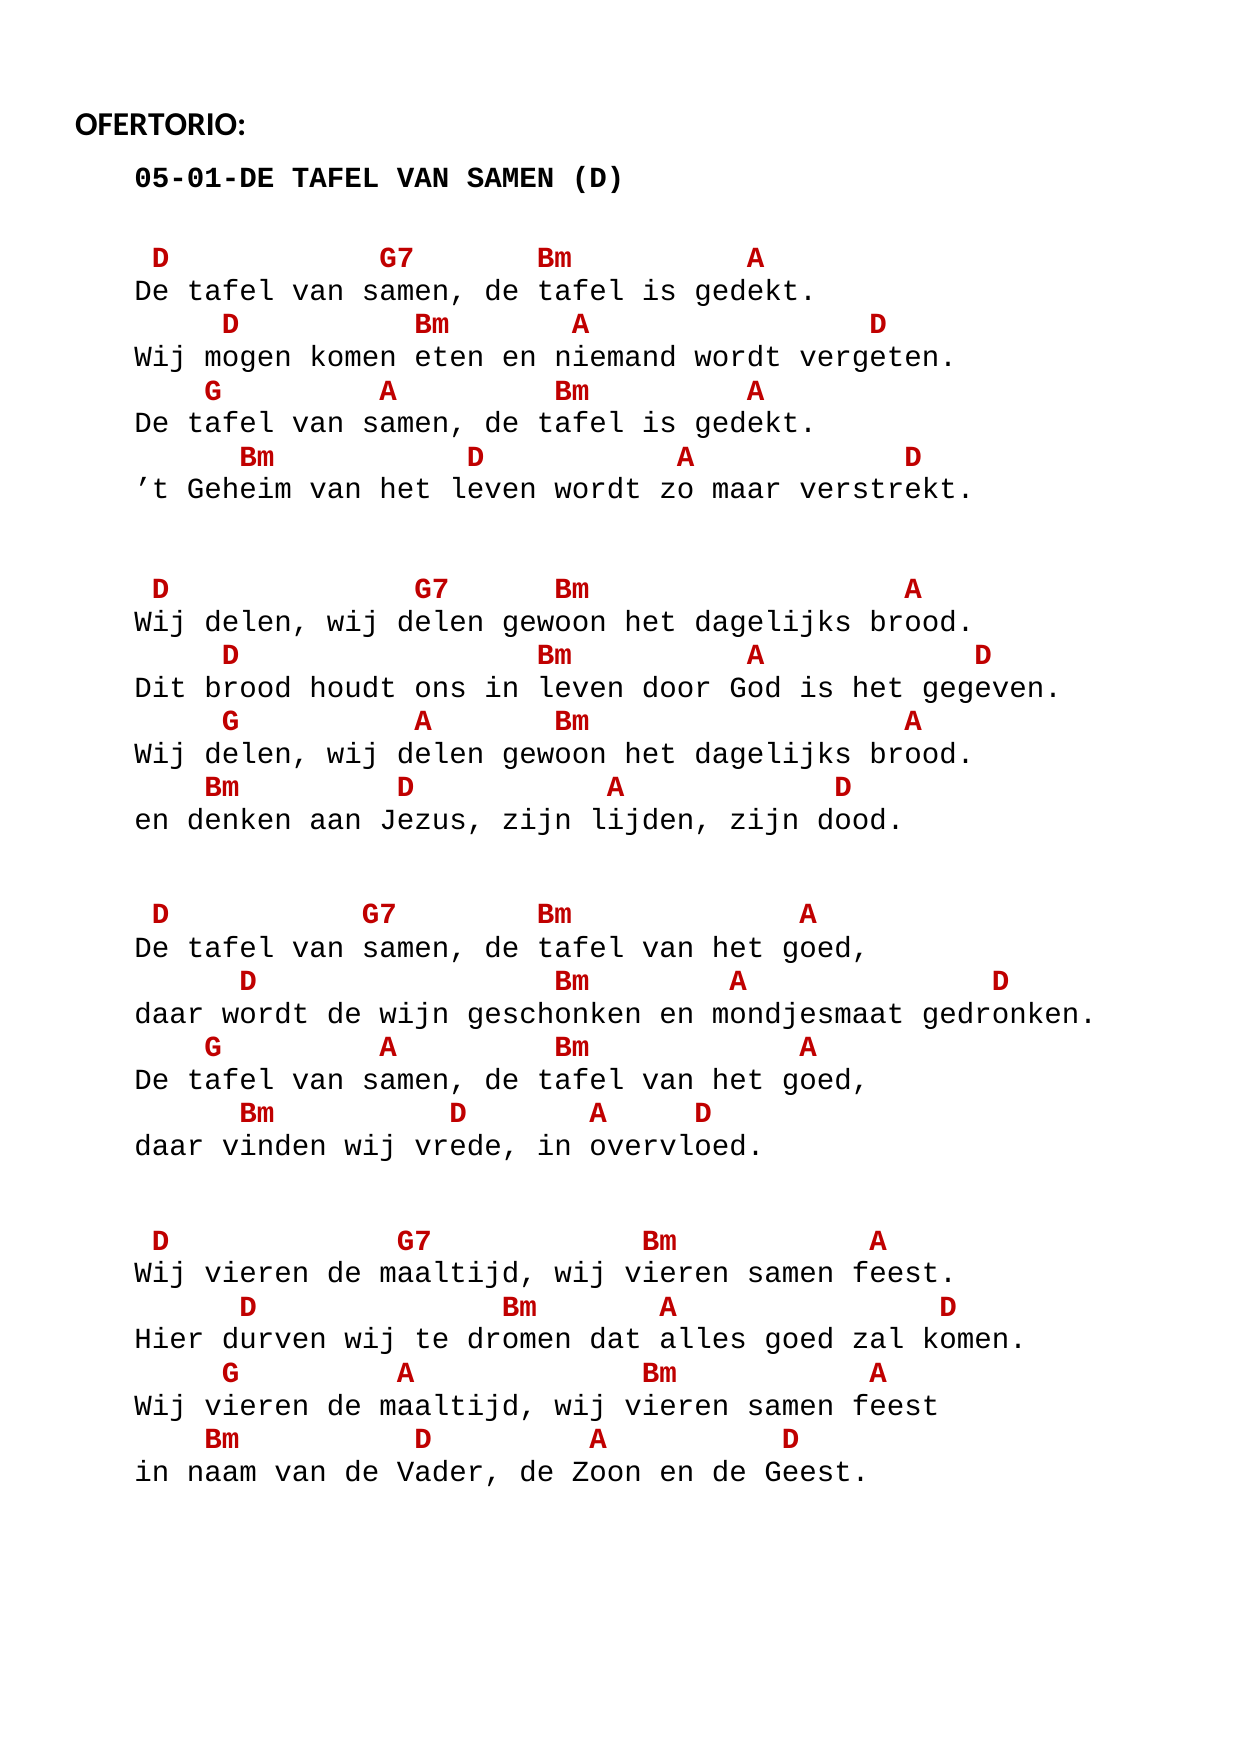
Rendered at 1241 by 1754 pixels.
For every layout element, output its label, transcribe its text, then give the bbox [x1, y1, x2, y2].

text De tafel van samen, de tafel van het goed, [134, 1065, 1165, 1098]
text Bm D A D [134, 772, 1165, 805]
text D G7 Bm A [134, 243, 1165, 277]
text D G7 Bm A [134, 1226, 1165, 1259]
text Bm D A D [134, 442, 1165, 475]
text De tafel van samen, de tafel van het goed, [134, 933, 1165, 966]
text Wij delen, wij delen gewoon het dagelijks brood. [134, 607, 1165, 640]
text G A Bm A [134, 376, 1165, 409]
text in naam van de Vader, de Zoon en de Geest. [134, 1457, 1165, 1490]
text Wij vieren de maaltijd, wij vieren samen feest. [134, 1259, 1165, 1292]
text D Bm A D [134, 1292, 1165, 1325]
text Wij delen, wij delen gewoon het dagelijks brood. [134, 739, 1165, 772]
text Hier durven wij te dromen dat alles goed zal komen. [134, 1325, 1165, 1358]
text G A Bm A [134, 706, 1165, 739]
text daar vinden wij vrede, in overvloed. [134, 1131, 1165, 1164]
text G A Bm A [134, 1358, 1165, 1391]
text G A Bm A [134, 1032, 1165, 1065]
text D Bm A D [134, 966, 1165, 999]
text Wij vieren de maaltijd, wij vieren samen feest [134, 1391, 1165, 1424]
text De tafel van samen, de tafel is gedekt. [134, 277, 1165, 309]
text OFERTORIO: [75, 103, 1165, 144]
text Dit brood houdt ons in leven door God is het gegeven. [134, 673, 1165, 706]
text ’t Geheim van het leven wordt zo maar verstrekt. [134, 475, 1165, 508]
text D G7 Bm A [134, 900, 1165, 933]
text D G7 Bm A [134, 574, 1165, 607]
text Bm D A D [134, 1424, 1165, 1457]
text Wij mogen komen eten en niemand wordt vergeten. [134, 343, 1165, 376]
text en denken aan Jezus, zijn lijden, zijn dood. [134, 805, 1165, 838]
text D Bm A D [134, 309, 1165, 343]
text De tafel van samen, de tafel is gedekt. [134, 409, 1165, 442]
text D Bm A D [134, 640, 1165, 673]
text Bm D A D [134, 1098, 1165, 1131]
list 05-01-DE TAFEL VAN SAMEN (D) [134, 164, 1165, 197]
text daar wordt de wijn geschonken en mondjesmaat gedronken. [134, 999, 1165, 1032]
